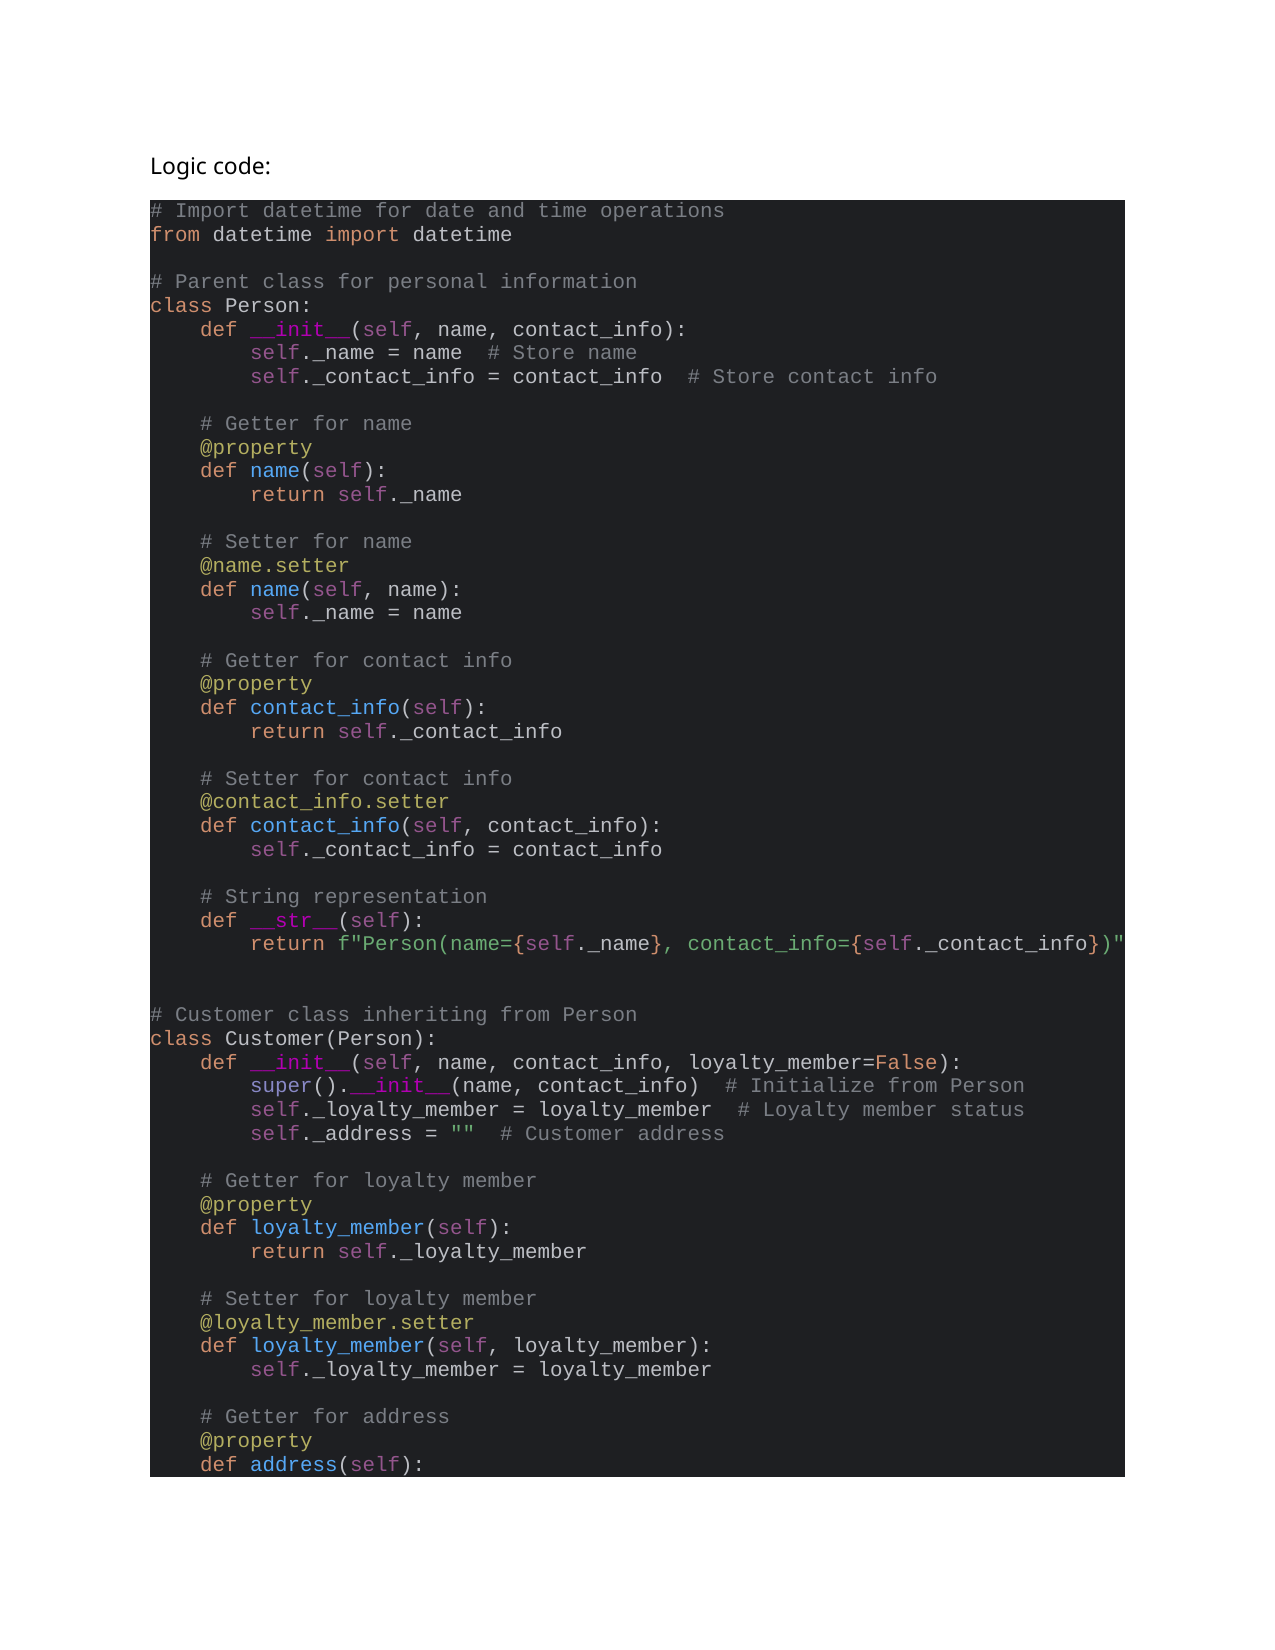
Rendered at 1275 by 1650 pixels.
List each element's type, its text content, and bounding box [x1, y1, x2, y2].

text Logic code: [150, 150, 1125, 181]
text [150, 200, 1125, 1477]
